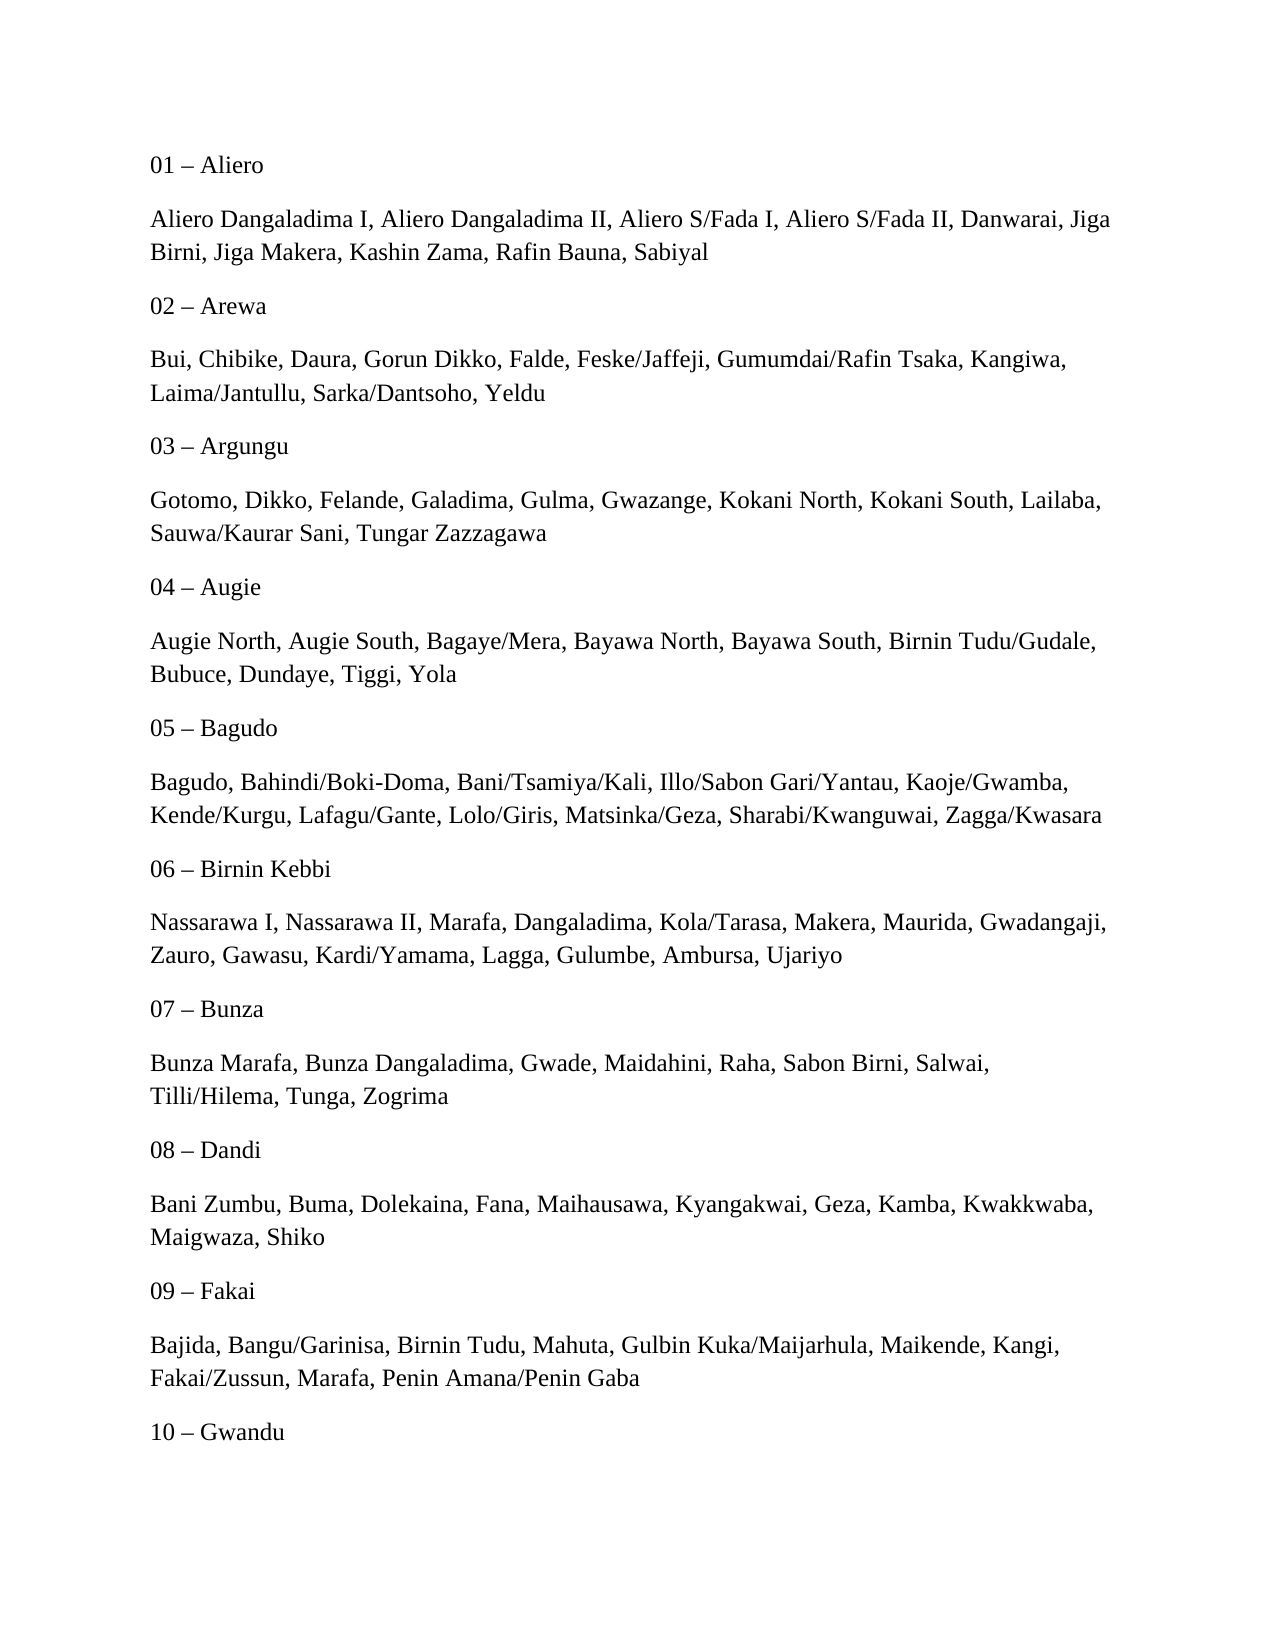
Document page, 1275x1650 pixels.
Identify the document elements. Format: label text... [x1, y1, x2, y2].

text Bajida, Bangu/Garinisa, Birnin Tudu, Mahuta, Gulbin Kuka/Maijarhula, Maikende, Kangi, Fakai/Zussun, Marafa, Penin Amana/Penin Gaba [150, 1330, 1125, 1391]
text 01 – Aliero [150, 150, 1125, 179]
text Aliero Dangaladima I, Aliero Dangaladima II, Aliero S/Fada I, Aliero S/Fada II, Danwarai, Jiga Birni, Jiga Makera, Kashin Zama, Rafin Bauna, Sabiyal [150, 204, 1125, 266]
text Nassarawa I, Nassarawa II, Marafa, Dangaladima, Kola/Tarasa, Makera, Maurida, Gwadangaji, Zauro, Gawasu, Kardi/Yamama, Lagga, Gulumbe, Ambursa, Ujariyo [150, 907, 1125, 969]
text 06 – Birnin Kebbi [150, 854, 1125, 882]
text Bani Zumbu, Buma, Dolekaina, Fana, Maihausawa, Kyangakwai, Geza, Kamba, Kwakkwaba, Maigwaza, Shiko [150, 1189, 1125, 1251]
text 08 – Dandi [150, 1135, 1125, 1164]
text 07 – Bunza [150, 994, 1125, 1023]
text Bagudo, Bahindi/Boki-Doma, Bani/Tsamiya/Kali, Illo/Sabon Gari/Yantau, Kaoje/Gwamba, Kende/Kurgu, Lafagu/Gante, Lolo/Giris, Matsinka/Geza, Sharabi/Kwanguwai, Zagga/Kwasara [150, 767, 1125, 828]
text Gotomo, Dikko, Felande, Galadima, Gulma, Gwazange, Kokani North, Kokani South, Lailaba, Sauwa/Kaurar Sani, Tungar Zazzagawa [150, 485, 1125, 547]
text 09 – Fakai [150, 1276, 1125, 1304]
text 05 – Bagudo [150, 713, 1125, 742]
text 02 – Arewa [150, 291, 1125, 319]
text Bui, Chibike, Daura, Gorun Dikko, Falde, Feske/Jaffeji, Gumumdai/Rafin Tsaka, Kangiwa, Laima/Jantullu, Sarka/Dantsoho, Yeldu [150, 344, 1125, 406]
text 10 – Gwandu [150, 1417, 1125, 1445]
text 04 – Augie [150, 572, 1125, 601]
text Augie North, Augie South, Bagaye/Mera, Bayawa North, Bayawa South, Birnin Tudu/Gudale, Bubuce, Dundaye, Tiggi, Yola [150, 626, 1125, 688]
text 03 – Argungu [150, 431, 1125, 460]
text Bunza Marafa, Bunza Dangaladima, Gwade, Maidahini, Raha, Sabon Birni, Salwai, Tilli/Hilema, Tunga, Zogrima [150, 1048, 1125, 1110]
